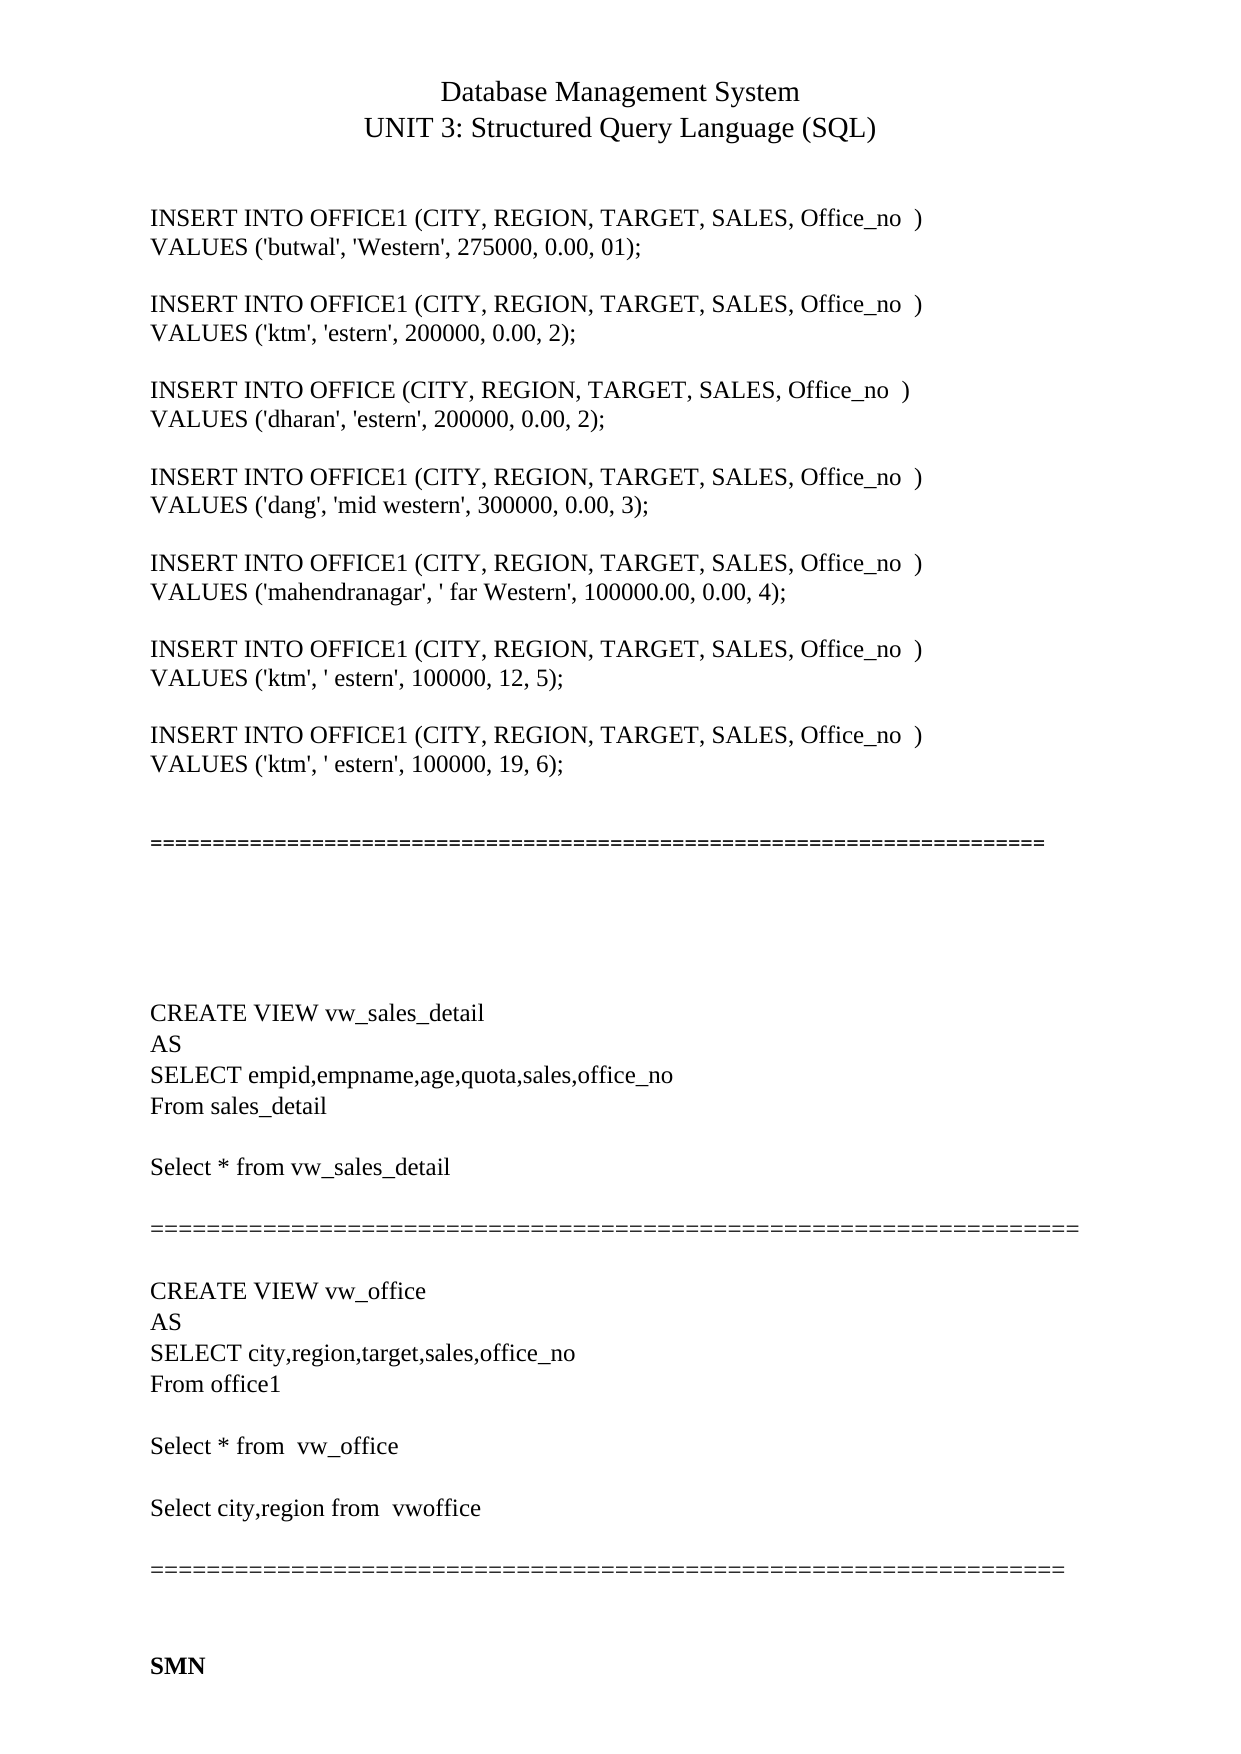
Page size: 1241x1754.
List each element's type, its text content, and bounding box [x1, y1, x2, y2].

text Select * from vw_office [150, 1431, 1090, 1460]
text VALUES ('ktm', ' estern', 100000, 19, 6); [150, 749, 1090, 778]
text INSERT INTO OFFICE1 (CITY, REGION, TARGET, SALES, Office_no ) [150, 720, 1090, 749]
text VALUES ('dang', 'mid western', 300000, 0.00, 3); [150, 490, 1090, 519]
text INSERT INTO OFFICE1 (CITY, REGION, TARGET, SALES, Office_no ) [150, 634, 1090, 663]
text Select * from vw_sales_detail [150, 1152, 1090, 1181]
text ======================================================================== [150, 827, 1090, 858]
text AS [150, 1307, 1090, 1336]
text INSERT INTO OFFICE (CITY, REGION, TARGET, SALES, Office_no ) [150, 375, 1090, 404]
text ================================================================== [150, 1214, 1090, 1243]
text INSERT INTO OFFICE1 (CITY, REGION, TARGET, SALES, Office_no ) [150, 203, 1090, 232]
text Select city,region from vwoffice [150, 1493, 1090, 1522]
text From sales_detail [150, 1091, 1090, 1119]
text INSERT INTO OFFICE1 (CITY, REGION, TARGET, SALES, Office_no ) [150, 548, 1090, 577]
text VALUES ('dharan', 'estern', 200000, 0.00, 2); [150, 404, 1090, 433]
text VALUES ('butwal', 'Western', 275000, 0.00, 01); [150, 232, 1090, 260]
text From office1 [150, 1369, 1090, 1398]
text VALUES ('ktm', 'estern', 200000, 0.00, 2); [150, 318, 1090, 347]
text CREATE VIEW vw_office [150, 1276, 1090, 1305]
text SELECT city,region,target,sales,office_no [150, 1338, 1090, 1367]
text VALUES ('mahendranagar', ' far Western', 100000.00, 0.00, 4); [150, 577, 1090, 605]
text INSERT INTO OFFICE1 (CITY, REGION, TARGET, SALES, Office_no ) [150, 462, 1090, 490]
text SELECT empid,empname,age,quota,sales,office_no [150, 1060, 1090, 1088]
text INSERT INTO OFFICE1 (CITY, REGION, TARGET, SALES, Office_no ) [150, 289, 1090, 318]
text ================================================================= [150, 1556, 1090, 1584]
text AS [150, 1029, 1090, 1057]
text VALUES ('ktm', ' estern', 100000, 12, 5); [150, 663, 1090, 692]
text CREATE VIEW vw_sales_detail [150, 998, 1090, 1026]
